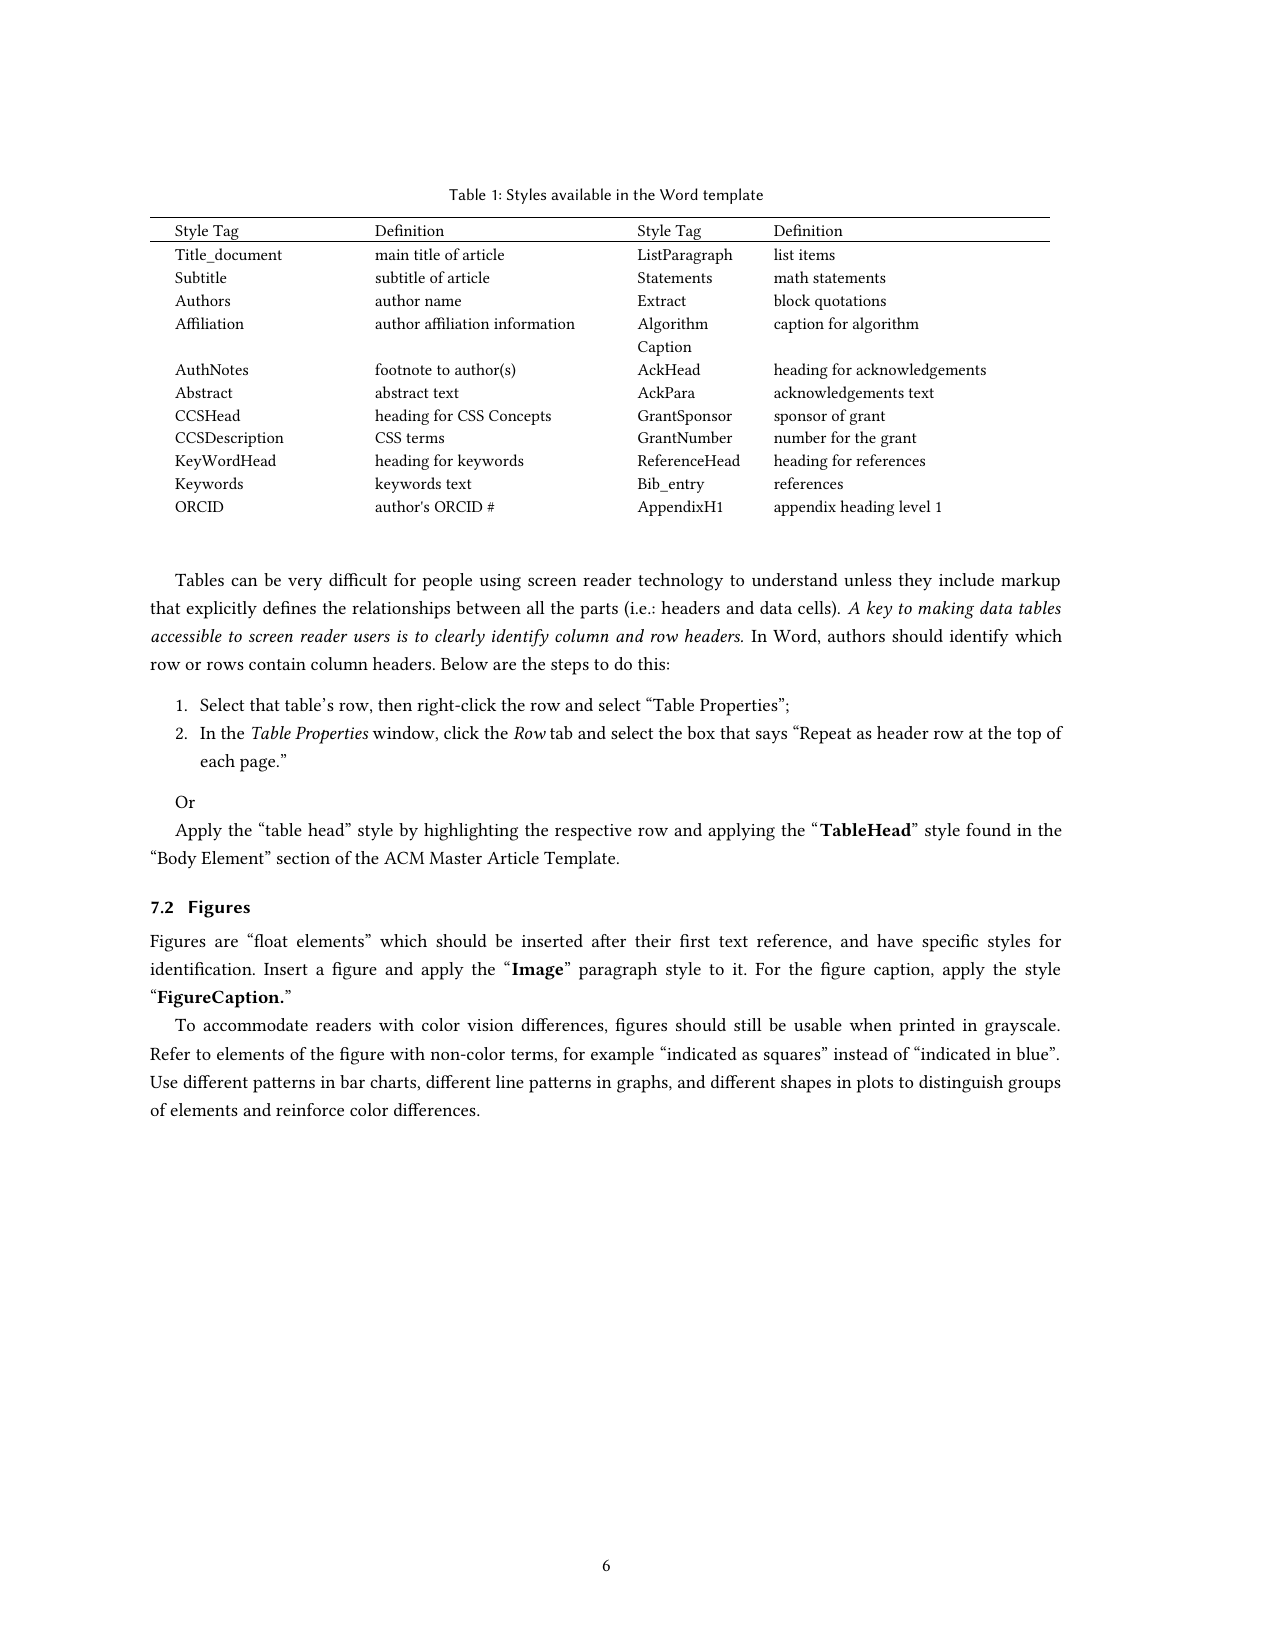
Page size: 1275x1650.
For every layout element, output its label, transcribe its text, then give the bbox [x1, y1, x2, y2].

table_cell Extract [638, 288, 773, 310]
table_header Definition [375, 218, 637, 241]
table_cell list items [774, 242, 1050, 264]
table_cell footnote to author(s) [375, 356, 637, 379]
text To accommodate readers with color vision differences, figures should still be usable when printed in grayscale. Refer to elements of the figure with non-color terms, for example “indicated as squares” instead of “indicated in blue”. Use different patterns in bar charts, different line patterns in graphs, and different shapes in plots to distinguish groups of elements and reinforce color differences. [150, 1008, 1062, 1121]
list In the Table Properties window, click the Row tab and select the box that says “Repeat as header row at the top of each page.” [175, 716, 1062, 772]
text Figures [150, 894, 1062, 918]
table_cell heading for acknowledgements [774, 356, 1050, 379]
table_cell AckHead [638, 356, 773, 379]
table_cell Affiliation [150, 310, 375, 356]
table_cell GrantSponsor [638, 402, 773, 425]
table_cell sponsor of grant [774, 402, 1050, 425]
text Figures are “float elements” which should be inserted after their first text reference, and have specific styles for identification. Insert a figure and apply the “Image” paragraph style to it. For the figure caption, apply the style “FigureCaption.” [150, 924, 1062, 1008]
table_cell Bib_entry [638, 471, 773, 494]
table_cell CCSHead [150, 402, 375, 425]
text Or [150, 785, 1062, 813]
table_cell keywords text [375, 471, 637, 494]
table_cell number for the grant [774, 425, 1050, 448]
table_header Definition [774, 218, 1050, 241]
table_cell heading for CSS Concepts [375, 402, 637, 425]
table_cell AckPara [638, 379, 773, 402]
table_cell Statements [638, 265, 773, 287]
table_cell Keywords [150, 471, 375, 494]
table_cell AppendixH1 [638, 494, 773, 517]
table_header Style Tag [638, 218, 773, 241]
table_cell GrantNumber [638, 425, 773, 448]
table_cell AuthNotes [150, 356, 375, 379]
table_cell KeyWordHead [150, 448, 375, 471]
table_cell block quotations [774, 288, 1050, 310]
table_cell CSS terms [375, 425, 637, 448]
table_cell appendix heading level 1 [774, 494, 1050, 517]
table_cell author's ORCID # [375, 494, 637, 517]
table_cell heading for references [774, 448, 1050, 471]
text Apply the “table head” style by highlighting the respective row and applying the “TableHead” style found in the “Body Element” section of the ACM Master Article Template. [150, 813, 1062, 869]
table_cell Subtitle [150, 265, 375, 287]
text Tables can be very difficult for people using screen reader technology to understand unless they include markup that explicitly defines the relationships between all the parts (i.e.: headers and data cells). A key to making data tables accessible to screen reader users is to clearly identify column and row headers. In Word, authors should identify which row or rows contain column headers. Below are the steps to do this: [150, 563, 1062, 675]
table_header Style Tag [150, 218, 375, 241]
list Select that table’s row, then right-click the row and select “Table Properties”; [175, 688, 1062, 716]
table_cell author affiliation information [375, 310, 637, 356]
table_cell caption for algorithm [774, 310, 1050, 356]
table_cell ListParagraph [638, 242, 773, 264]
table_cell Authors [150, 288, 375, 310]
table_cell subtitle of article [375, 265, 637, 287]
table_cell heading for keywords [375, 448, 637, 471]
table_cell math statements [774, 265, 1050, 287]
table_cell references [774, 471, 1050, 494]
table_cell abstract text [375, 379, 637, 402]
text Table 1: Styles available in the Word template [150, 183, 1062, 204]
table_cell Title_document [150, 242, 375, 264]
table_cell Abstract [150, 379, 375, 402]
table_cell acknowledgements text [774, 379, 1050, 402]
table_cell author name [375, 288, 637, 310]
table_cell CCSDescription [150, 425, 375, 448]
table_cell ORCID [150, 494, 375, 517]
table_cell ReferenceHead [638, 448, 773, 471]
table_cell main title of article [375, 242, 637, 264]
table_cell Algorithm Caption [638, 310, 773, 356]
